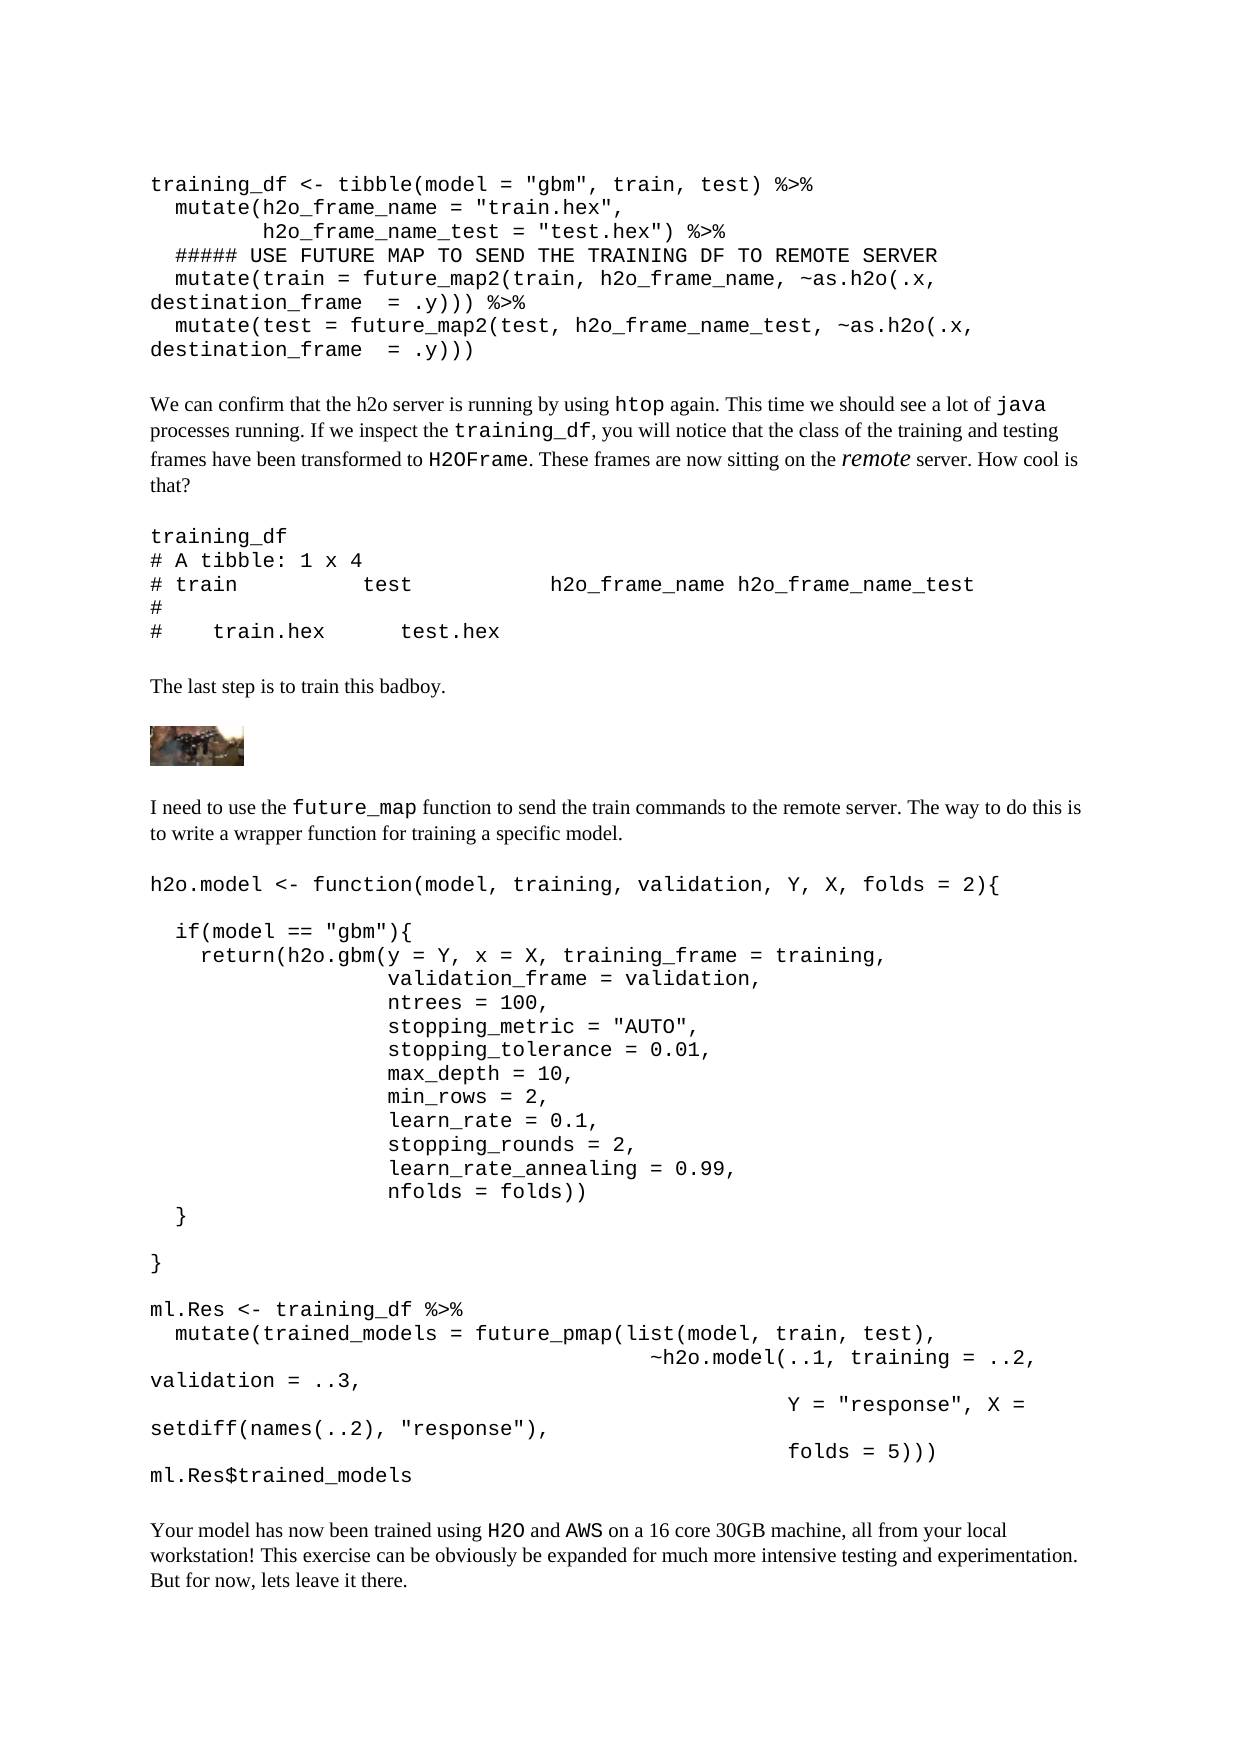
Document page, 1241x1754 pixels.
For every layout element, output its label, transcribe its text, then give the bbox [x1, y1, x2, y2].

text # A tibble: 1 x 4 [150, 550, 1090, 573]
text min_rows = 2, [150, 1087, 1090, 1110]
text if(model == "gbm"){ [150, 921, 1090, 945]
text ml.Res <- training_df %>% [150, 1299, 1090, 1323]
text Your model has now been trained using H2O and AWS on a 16 core 30GB machine, all from your local workstation! This exercise can be obviously be expanded for much more intensive testing and experimentation. But for now, lets leave it there. [150, 1518, 1090, 1592]
text learn_rate_annealing = 0.99, [150, 1157, 1090, 1181]
text max_depth = 10, [150, 1063, 1090, 1087]
text nfolds = folds)) [150, 1181, 1090, 1205]
text Y = "response", X = setdiff(names(..2), "response"), [150, 1394, 1090, 1441]
picture [150, 726, 244, 766]
text I need to use the future_map function to send the train commands to the remote server. The way to do this is to write a wrapper function for training a specific model. [150, 795, 1090, 844]
text ntrees = 100, [150, 992, 1090, 1016]
text stopping_rounds = 2, [150, 1134, 1090, 1157]
text The last step is to train this badboy. [150, 674, 1090, 698]
text folds = 5))) [150, 1441, 1090, 1465]
text } [150, 1205, 1090, 1228]
text ml.Res$trained_models [150, 1465, 1090, 1488]
text validation_frame = validation, [150, 968, 1090, 992]
text mutate(train = future_map2(train, h2o_frame_name, ~as.h2o(.x, destination_frame = .y))) %>% [150, 268, 1090, 316]
text mutate(h2o_frame_name = "train.hex", [150, 197, 1090, 221]
text ##### USE FUTURE MAP TO SEND THE TRAINING DF TO REMOTE SERVER [150, 244, 1090, 268]
text # [150, 597, 1090, 621]
text training_df <- tibble(model = "gbm", train, test) %>% [150, 174, 1090, 197]
text h2o_frame_name_test = "test.hex") %>% [150, 221, 1090, 244]
text h2o.model <- function(model, training, validation, Y, X, folds = 2){ [150, 874, 1090, 897]
text # train.hex test.hex [150, 621, 1090, 644]
text stopping_tolerance = 0.01, [150, 1039, 1090, 1063]
text stopping_metric = "AUTO", [150, 1016, 1090, 1039]
text We can confirm that the h2o server is running by using htop again. This time we should see a lot of java processes running. If we inspect the training_df, you will notice that the class of the training and testing frames have been transformed to H2OFrame. These frames are now sitting on the remote server. How cool is that? [150, 392, 1090, 497]
text mutate(test = future_map2(test, h2o_frame_name_test, ~as.h2o(.x, destination_frame = .y))) [150, 316, 1090, 363]
text training_df [150, 526, 1090, 550]
text ~h2o.model(..1, training = ..2, validation = ..3, [150, 1347, 1090, 1394]
text } [150, 1252, 1090, 1276]
text # train test h2o_frame_name h2o_frame_name_test [150, 573, 1090, 597]
text return(h2o.gbm(y = Y, x = X, training_frame = training, [150, 945, 1090, 968]
text mutate(trained_models = future_pmap(list(model, train, test), [150, 1323, 1090, 1347]
text learn_rate = 0.1, [150, 1110, 1090, 1134]
